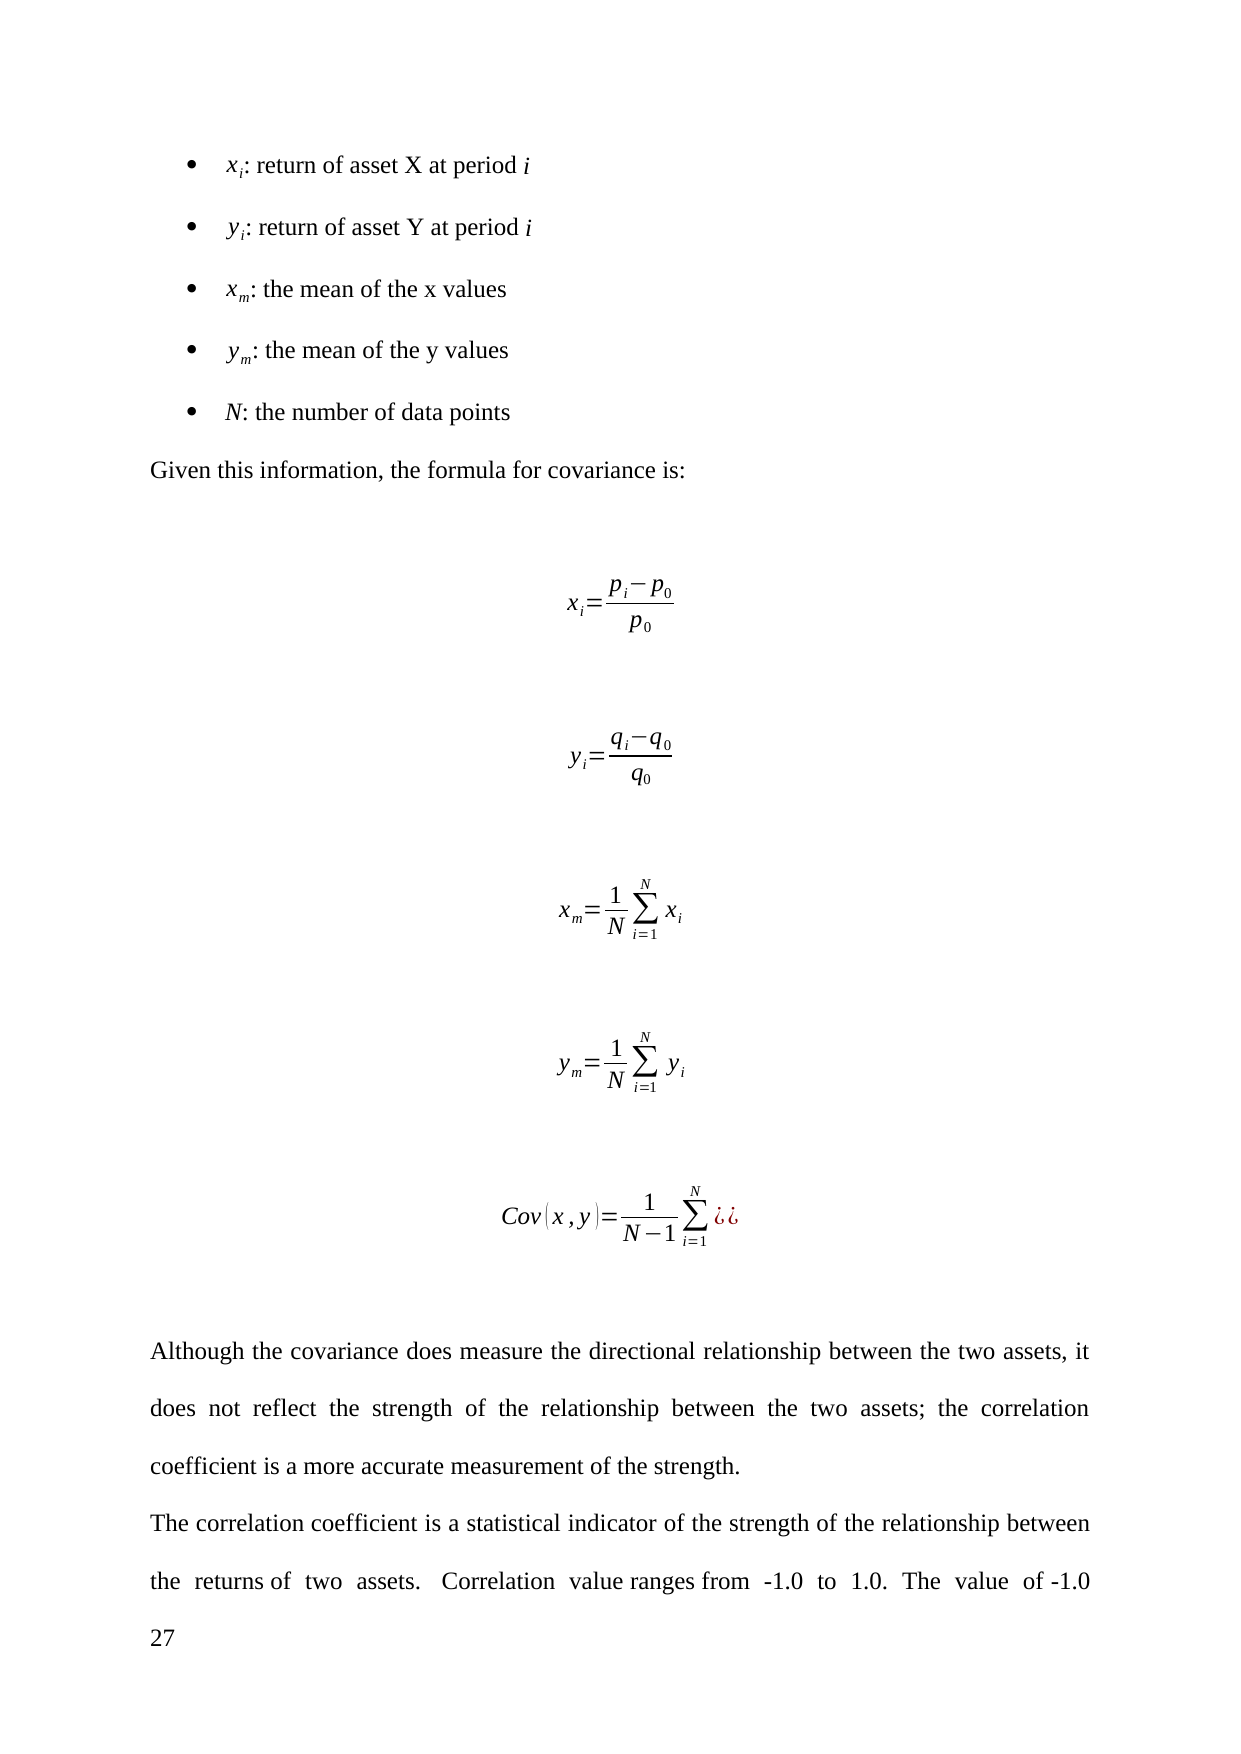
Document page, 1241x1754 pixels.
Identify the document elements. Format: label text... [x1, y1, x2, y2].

list : the mean of the y values [187, 336, 1090, 369]
list : return of asset X at period [187, 150, 1090, 183]
list N: the number of data points [187, 397, 1090, 426]
text Given this information, the formula for covariance is: [150, 455, 1090, 484]
text Although the covariance does measure the directional relationship between the two assets, it does not reflect the strength of the relationship between the two assets; the correlation coefficient is a more accurate measurement of the strength. [150, 1336, 1090, 1479]
list : return of asset Y at period [187, 212, 1090, 245]
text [150, 1508, 1090, 1594]
list : the mean of the x values [187, 274, 1090, 307]
